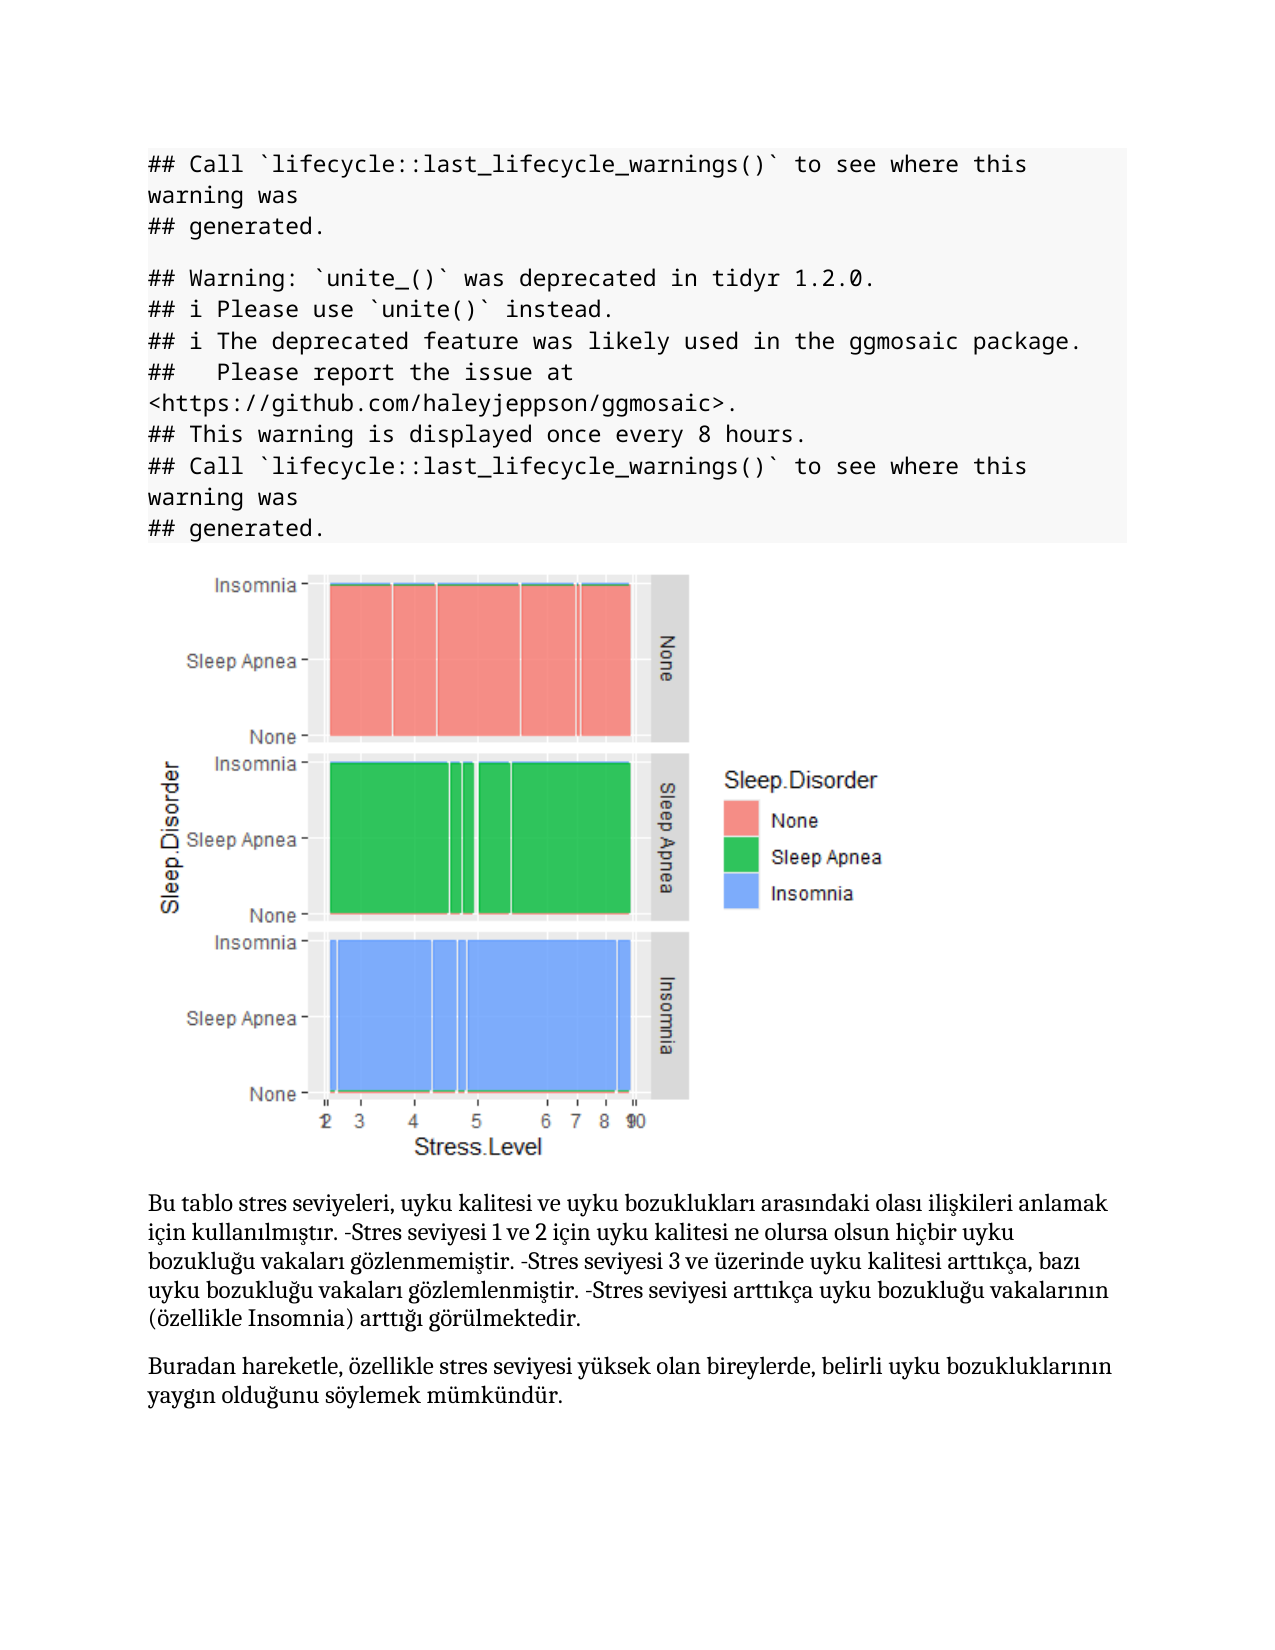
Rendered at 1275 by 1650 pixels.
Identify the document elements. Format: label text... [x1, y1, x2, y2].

picture [147, 564, 906, 1171]
text Buradan hareketle, özellikle stres seviyesi yüksek olan bireylerde, belirli uyku bozukluklarının yaygın olduğunu söylemek mümkündür. [148, 1352, 1127, 1409]
text Bu tablo stres seviyeleri, uyku kalitesi ve uyku bozuklukları arasındaki olası ilişkileri anlamak için kullanılmıştır. -Stres seviyesi 1 ve 2 için uyku kalitesi ne olursa olsun hiçbir uyku bozukluğu vakaları gözlenmemiştir. -Stres seviyesi 3 ve üzerinde uyku kalitesi arttıkça, bazı uyku bozukluğu vakaları gözlemlenmiştir. -Stres seviyesi arttıkça uyku bozukluğu vakalarının (özellikle Insomnia) arttığı görülmektedir. [148, 1189, 1127, 1333]
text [148, 148, 1127, 241]
text ## Warning: `unite_()` was deprecated in tidyr 1.2.0. ## ℹ Please use `unite()` instead. ## ℹ The deprecated feature was likely used in the ggmosaic package. ## Please report the issue at <https://github.com/haleyjeppson/ggmosaic>. ## This warning is displayed once every 8 hours. ## Call `lifecycle::last_lifecycle_warnings()` to see where this warning was ## generated. [148, 262, 1127, 543]
